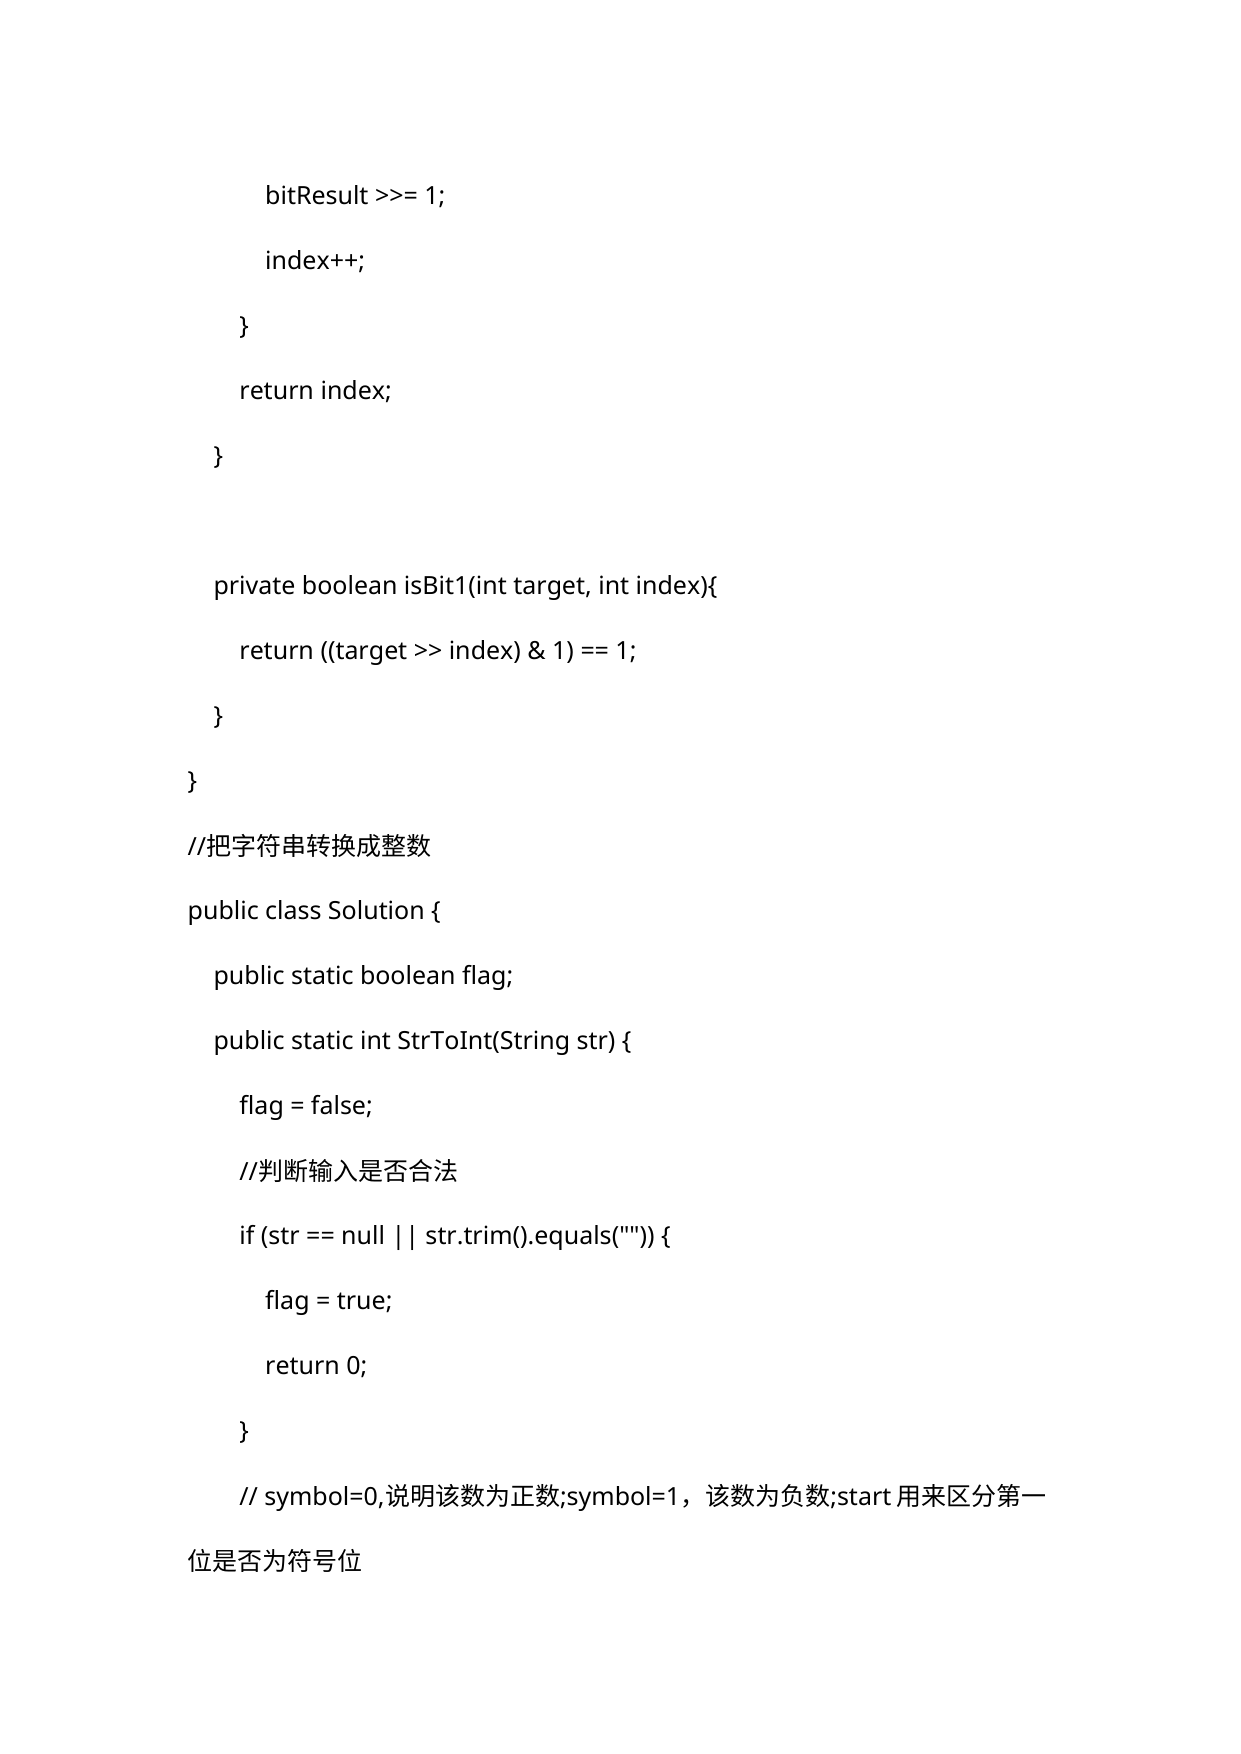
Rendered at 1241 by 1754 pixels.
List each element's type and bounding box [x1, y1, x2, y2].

text [187, 162, 1053, 1592]
